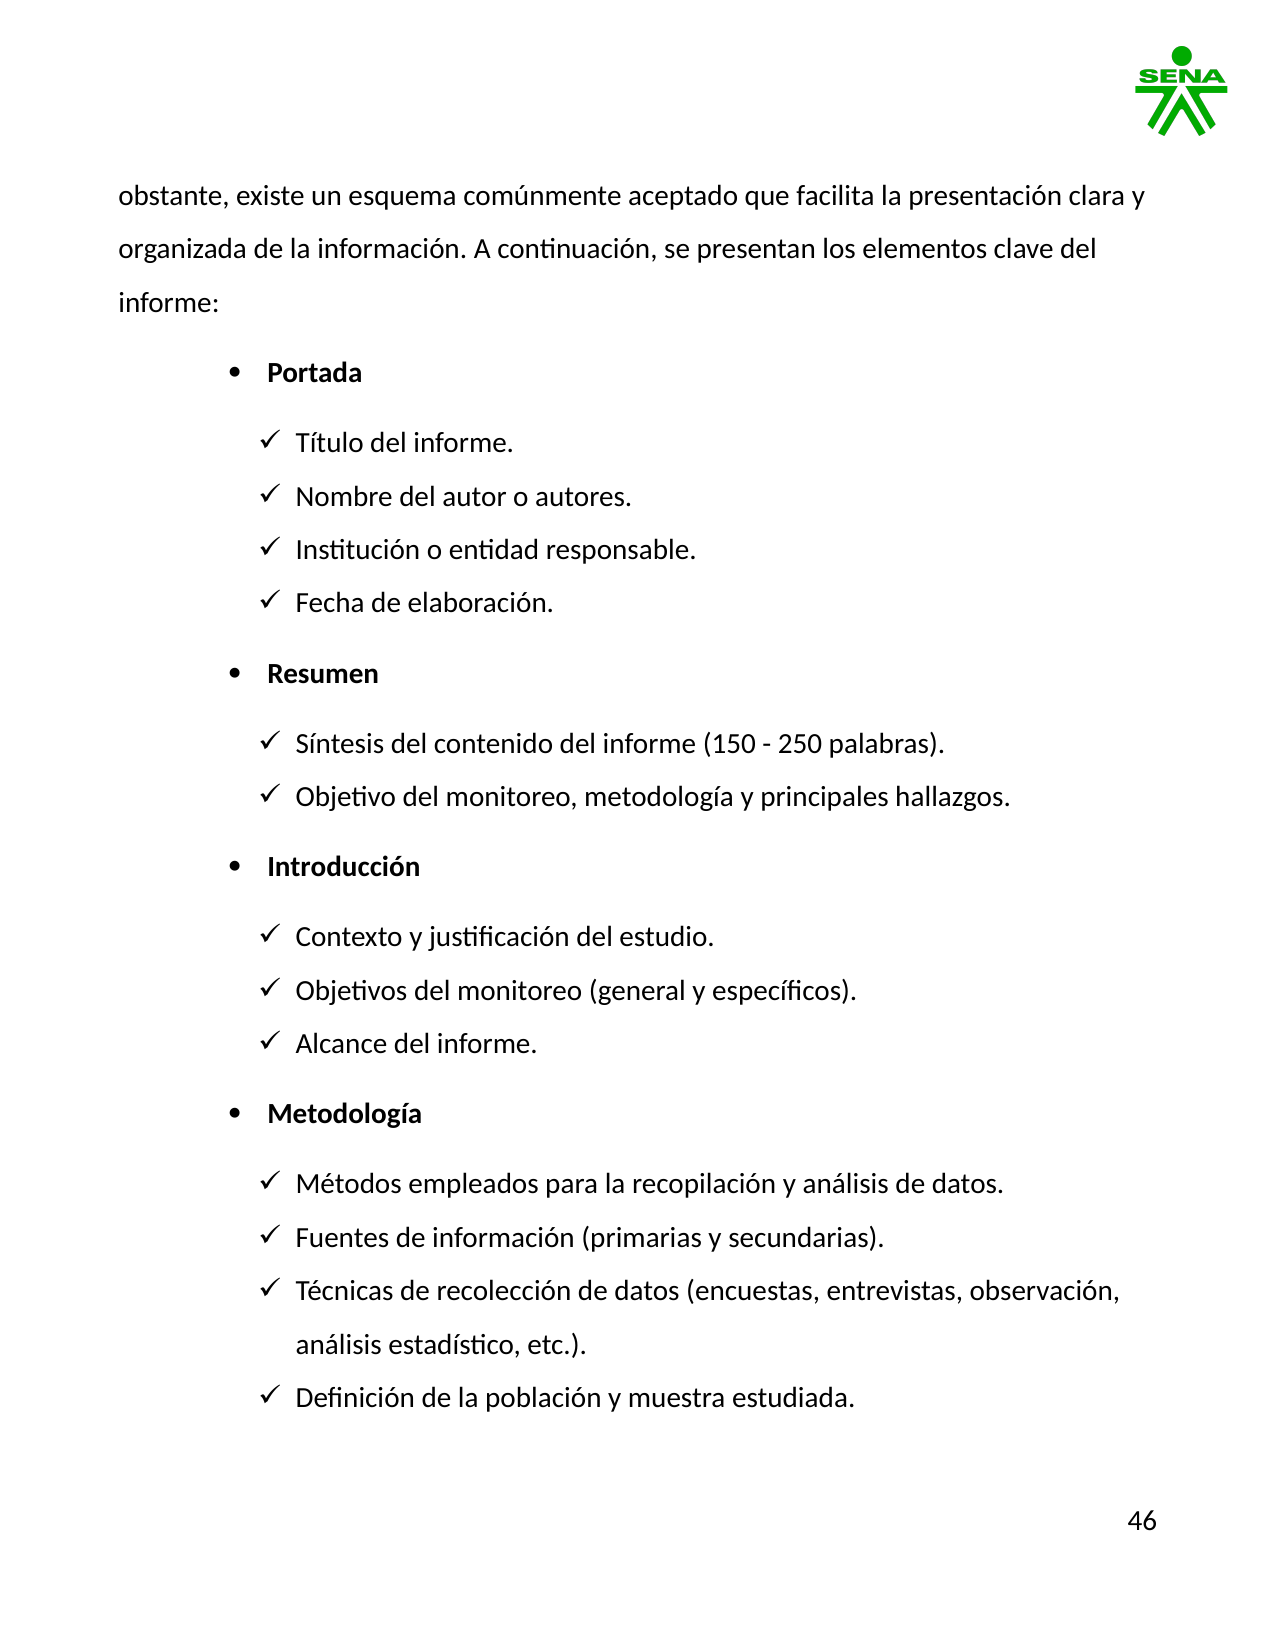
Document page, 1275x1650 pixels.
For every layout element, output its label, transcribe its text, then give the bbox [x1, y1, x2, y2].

subtitle Resumen [229, 655, 1157, 690]
picture [1135, 46, 1228, 136]
list Métodos empleados para la recopilación y análisis de datos. [258, 1166, 1157, 1201]
subtitle Introducción [229, 848, 1157, 884]
list Técnicas de recolección de datos (encuestas, entrevistas, observación, análisis estadístico, etc.). [258, 1272, 1157, 1361]
list Alcance del informe. [258, 1025, 1157, 1061]
list Fecha de elaboración. [258, 584, 1157, 620]
list Síntesis del contenido del informe (150 - 250 palabras). [258, 725, 1157, 760]
subtitle Portada [229, 354, 1157, 390]
list Fuentes de información (primarias y secundarias). [258, 1219, 1157, 1254]
list Definición de la población y muestra estudiada. [258, 1379, 1157, 1415]
subtitle Metodología [229, 1095, 1157, 1131]
list Título del informe. [258, 424, 1157, 460]
list Institución o entidad responsable. [258, 531, 1157, 567]
list Contexto y justificación del estudio. [258, 918, 1157, 954]
list Objetivo del monitoreo, metodología y principales hallazgos. [258, 778, 1157, 814]
list Nombre del autor o autores. [258, 478, 1157, 513]
list Objetivos del monitoreo (general y específicos). [258, 972, 1157, 1007]
